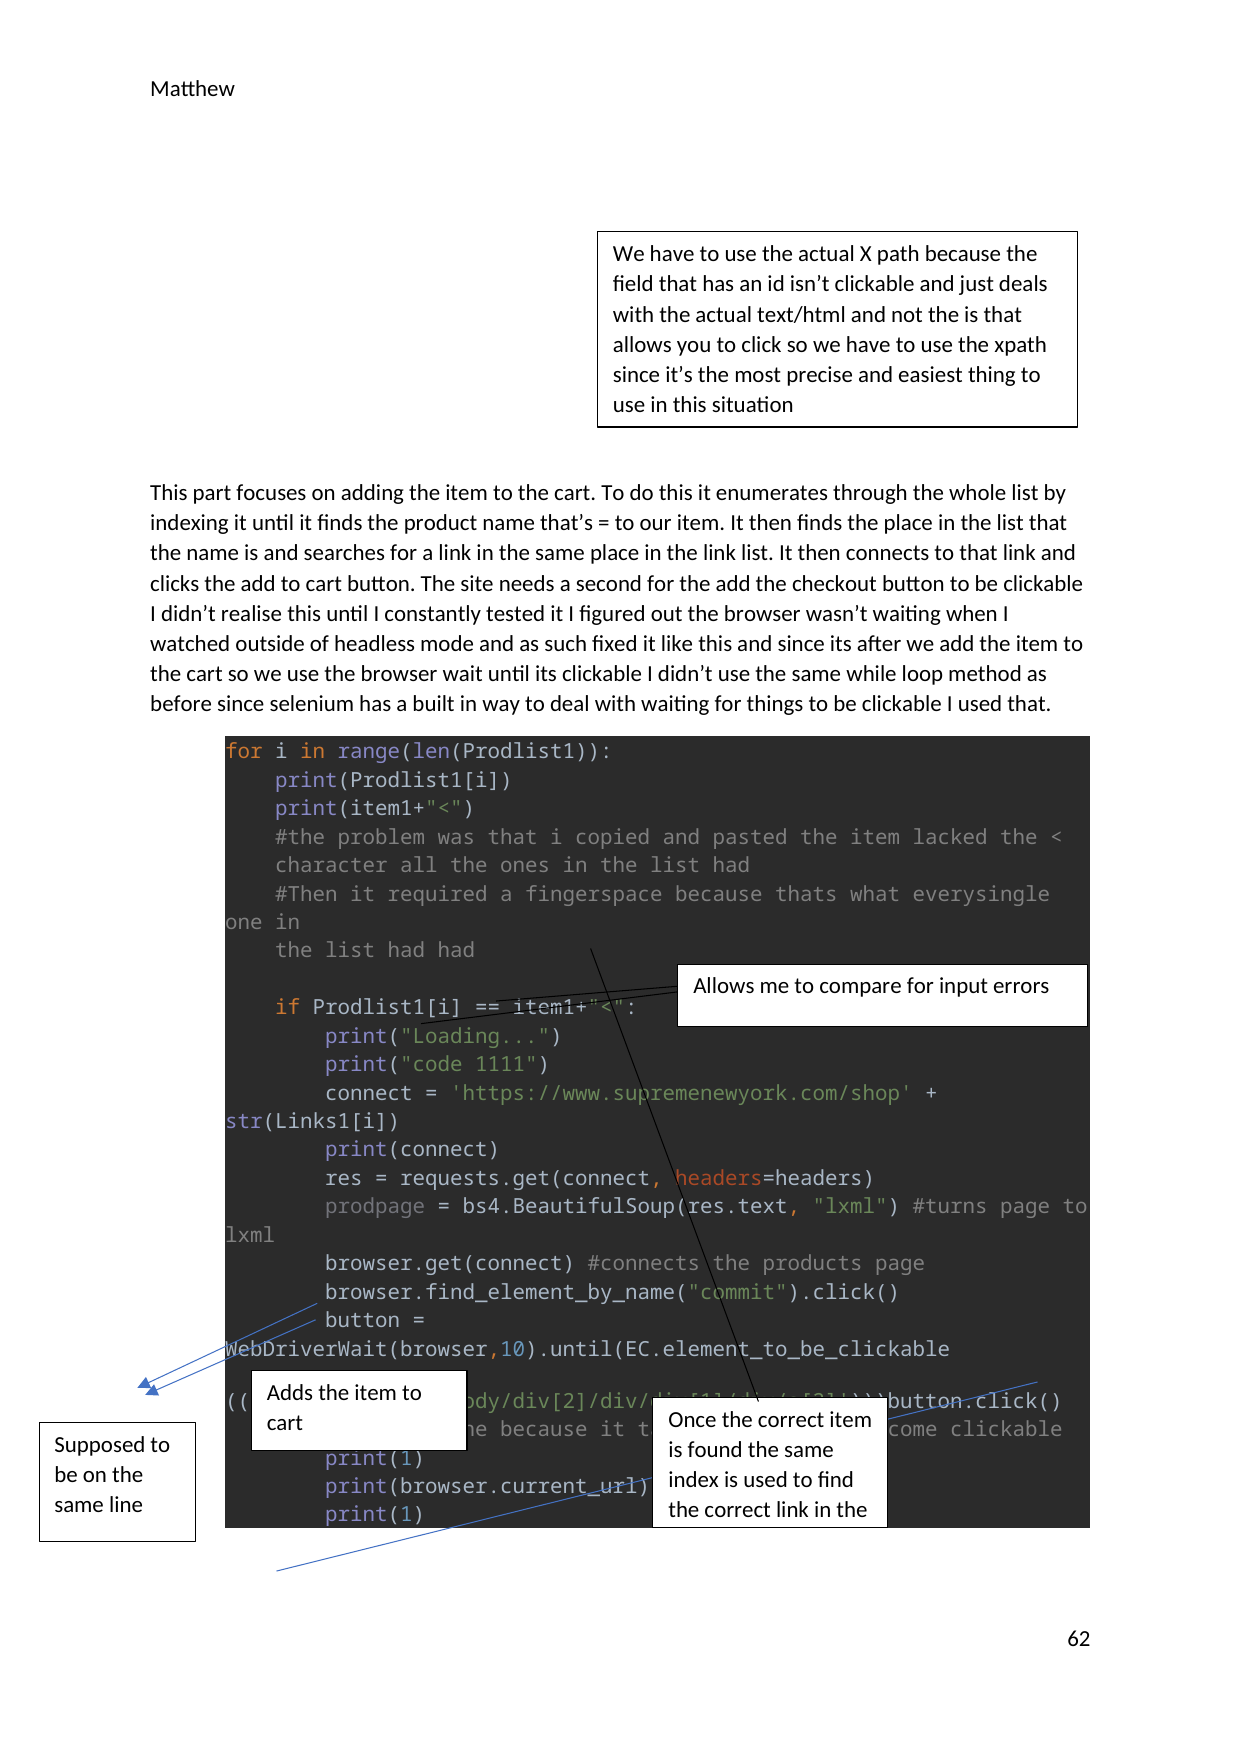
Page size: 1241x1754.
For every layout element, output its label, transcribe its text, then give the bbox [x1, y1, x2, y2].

text This part focuses on adding the item to the cart. To do this it enumerates through the whole list by indexing it until it finds the product name that’s = to our item. It then finds the place in the list that the name is and searches for a link in the same place in the link list. It then connects to that link and clicks the add to cart button. The site needs a second for the add the checkout button to be clickable I didn’t realise this until I constantly tested it I figured out the browser wasn’t waiting when I watched outside of headless mode and as such fixed it like this and since its after we add the item to the cart so we use the browser wait until its clickable I didn’t use the same while loop method as before since selenium has a built in way to deal with waiting for things to be clickable I used that. [150, 478, 1090, 718]
text browser.find_element_by_name("commit").click() [225, 1277, 721, 1305]
text ((By.XPATH,'/html/body/div[2]/div/div[1]/div/a[2]')))button.click() #this was one because it takes a second to become clickable print(1) print(browser.current_url) print(1) [745, 1362, 1090, 1528]
text the list had had if Prodlist1[i] == item1+"<": print("Loading...") print("code 1111") connect = 'https://www.supremenewyork.com/shop' + str(Links1[i]) print(connect) res = requests.get(connect, headers=headers) prodpage = bs4.BeautifulSoup(res.text, "lxml") #turns page to lxml browser.get(connect) #connects the products page [225, 936, 1090, 1277]
text button = WebDriverWait(browser,10).until(EC.element_to_be_clickable [225, 1305, 742, 1362]
text browser.find_element_by_name("commit").click() [714, 1277, 1090, 1305]
text button = WebDriverWait(browser,10).until(EC.element_to_be_clickable [724, 1305, 1090, 1362]
text character all the ones in the list had #Then it required a fingerspace because thats what everysingle one in [225, 850, 1090, 936]
text for i in range(len(Prodlist1)): print(Prodlist1[i]) print(item1+"<") #the problem was that i copied and pasted the item lacked the < [225, 736, 1090, 850]
text ((By.XPATH,'/html/body/div[2]/div/div[1]/div/a[2]')))button.click() #this was one because it takes a second to become clickable print(1) print(browser.current_url) print(1) [225, 1362, 755, 1528]
